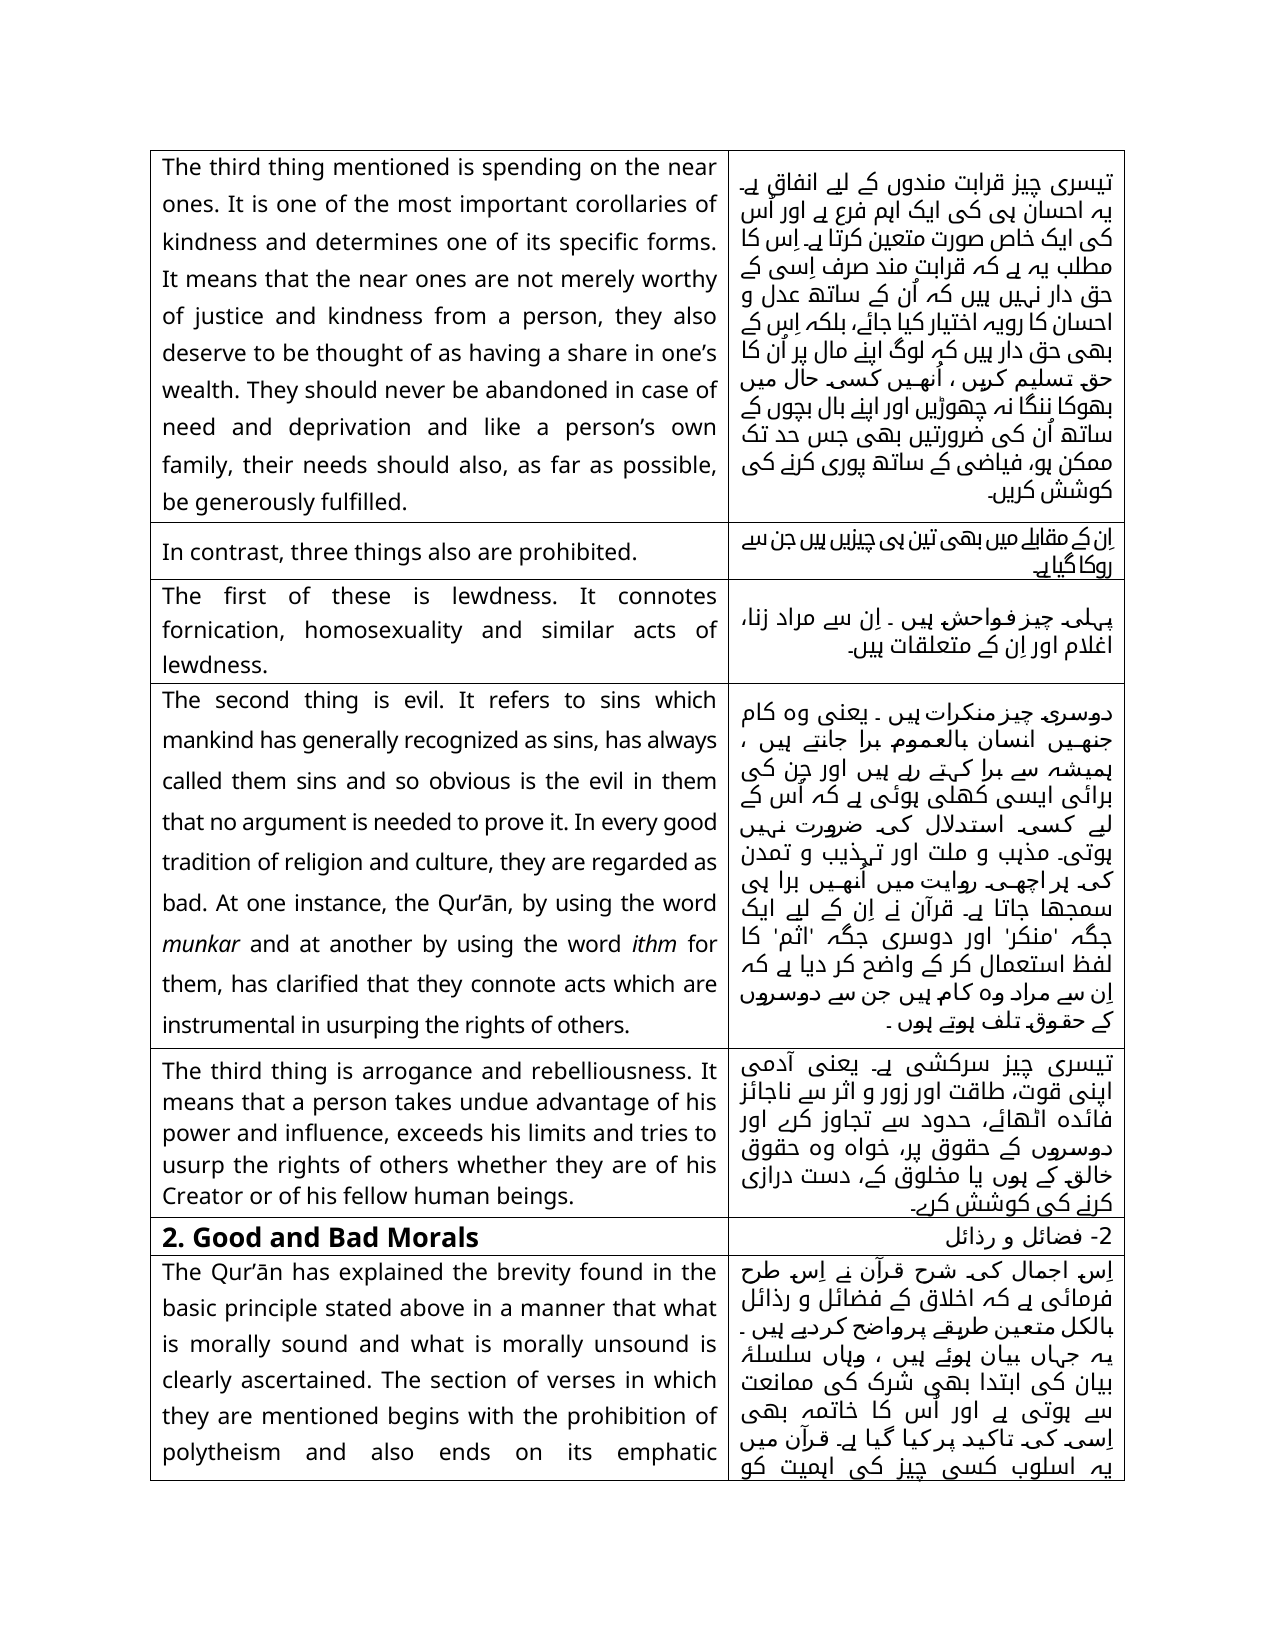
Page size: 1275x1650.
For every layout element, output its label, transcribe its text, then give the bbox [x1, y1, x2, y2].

table_cell In contrast, three things also are prohibited. [151, 523, 728, 579]
table_cell پہلی چیز فواحش ہیں ۔ اِن سے مراد زنا، اغلام اور اِن کے متعلقات ہیں۔ [729, 580, 1124, 683]
table_cell The second thing is evil. It refers to sins which mankind has generally recognized as sins, has always called them sins and so obvious is the evil in them that no argument is needed to prove it. In every good tradition of religion and culture, they are regarded as bad. At one instance, the Qur’ān, by using the word munkar and at another by using the word ithm for them, has clarified that they connote acts which are instrumental in usurping the rights of others. [151, 684, 728, 1048]
table_cell تیسری چیز قرابت مندوں کے لیے انفاق ہے۔ یہ احسان ہی کی ایک اہم فرع ہے اور اُس کی ایک خاص صورت متعین کرتا ہے۔ اِس کا مطلب یہ ہے کہ قرابت مند صرف اِسی کے حق دار نہیں ہیں کہ اُن کے ساتھ عدل و احسان کا رویہ اختیار کیا جائے، بلکہ اِس کے بھی حق دار ہیں کہ لوگ اپنے مال پر اُن کا حق تسلیم کریں ، اُنھیں کسی حال میں بھوکا ننگا نہ چھوڑیں اور اپنے بال بچوں کے ساتھ اُن کی ضرورتیں بھی جس حد تک ممکن ہو، فیاضی کے ساتھ پوری کرنے کی کوشش کریں۔ [729, 151, 1124, 522]
table_cell The first of these is lewdness. It connotes fornication, homosexuality and similar acts of lewdness. [151, 580, 728, 683]
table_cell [729, 1256, 1124, 1480]
table_cell دوسری چیز منکرات ہیں ۔ یعنی وہ کام جنھیں انسان بالعموم برا جانتے ہیں ، ہمیشہ سے برا کہتے رہے ہیں اور جن کی برائی ایسی کھلی ہوئی ہے کہ اُس کے لیے کسی استدلال کی ضرورت نہیں ہوتی۔ مذہب و ملت اور تہذیب و تمدن کی ہر اچھی روایت میں اُنھیں برا ہی سمجھا جاتا ہے۔ قرآن نے اِن کے لیے ایک جگہ 'منکر' اور دوسری جگہ 'اثم' کا لفظ استعمال کر کے واضح کر دیا ہے کہ اِن سے مراد وہ کام ہیں جن سے دوسروں کے حقوق تلف ہوتے ہوں ۔ [729, 684, 1124, 1048]
table_cell اِن کے مقابلے میں بھی تین ہی چیزیں ہیں جن سے روکا گیا ہے۔ [729, 523, 1124, 579]
table_cell The third thing is arrogance and rebelliousness. It means that a person takes undue advantage of his power and influence, exceeds his limits and tries to usurp the rights of others whether they are of his Creator or of his fellow human beings. [151, 1049, 728, 1217]
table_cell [151, 1256, 728, 1480]
table_cell تیسری چیز سرکشی ہے۔ یعنی آدمی اپنی قوت، طاقت اور زور و اثر سے ناجائز فائدہ اٹھائے، حدود سے تجاوز کرے اور دوسروں کے حقوق پر، خواہ وہ حقوق خالق کے ہوں یا مخلوق کے، دست درازی کرنے کی کوشش کرے۔ [729, 1049, 1124, 1217]
table_cell 2. Good and Bad Morals [151, 1218, 728, 1255]
table_cell The third thing mentioned is spending on the near ones. It is one of the most important corollaries of kindness and determines one of its specific forms. It means that the near ones are not merely worthy of justice and kindness from a person, they also deserve to be thought of as having a share in one’s wealth. They should never be abandoned in case of need and deprivation and like a person’s own family, their needs should also, as far as possible, be generously fulfilled. [151, 151, 728, 522]
table_cell 2- فضائل و رذائل [729, 1218, 1124, 1255]
